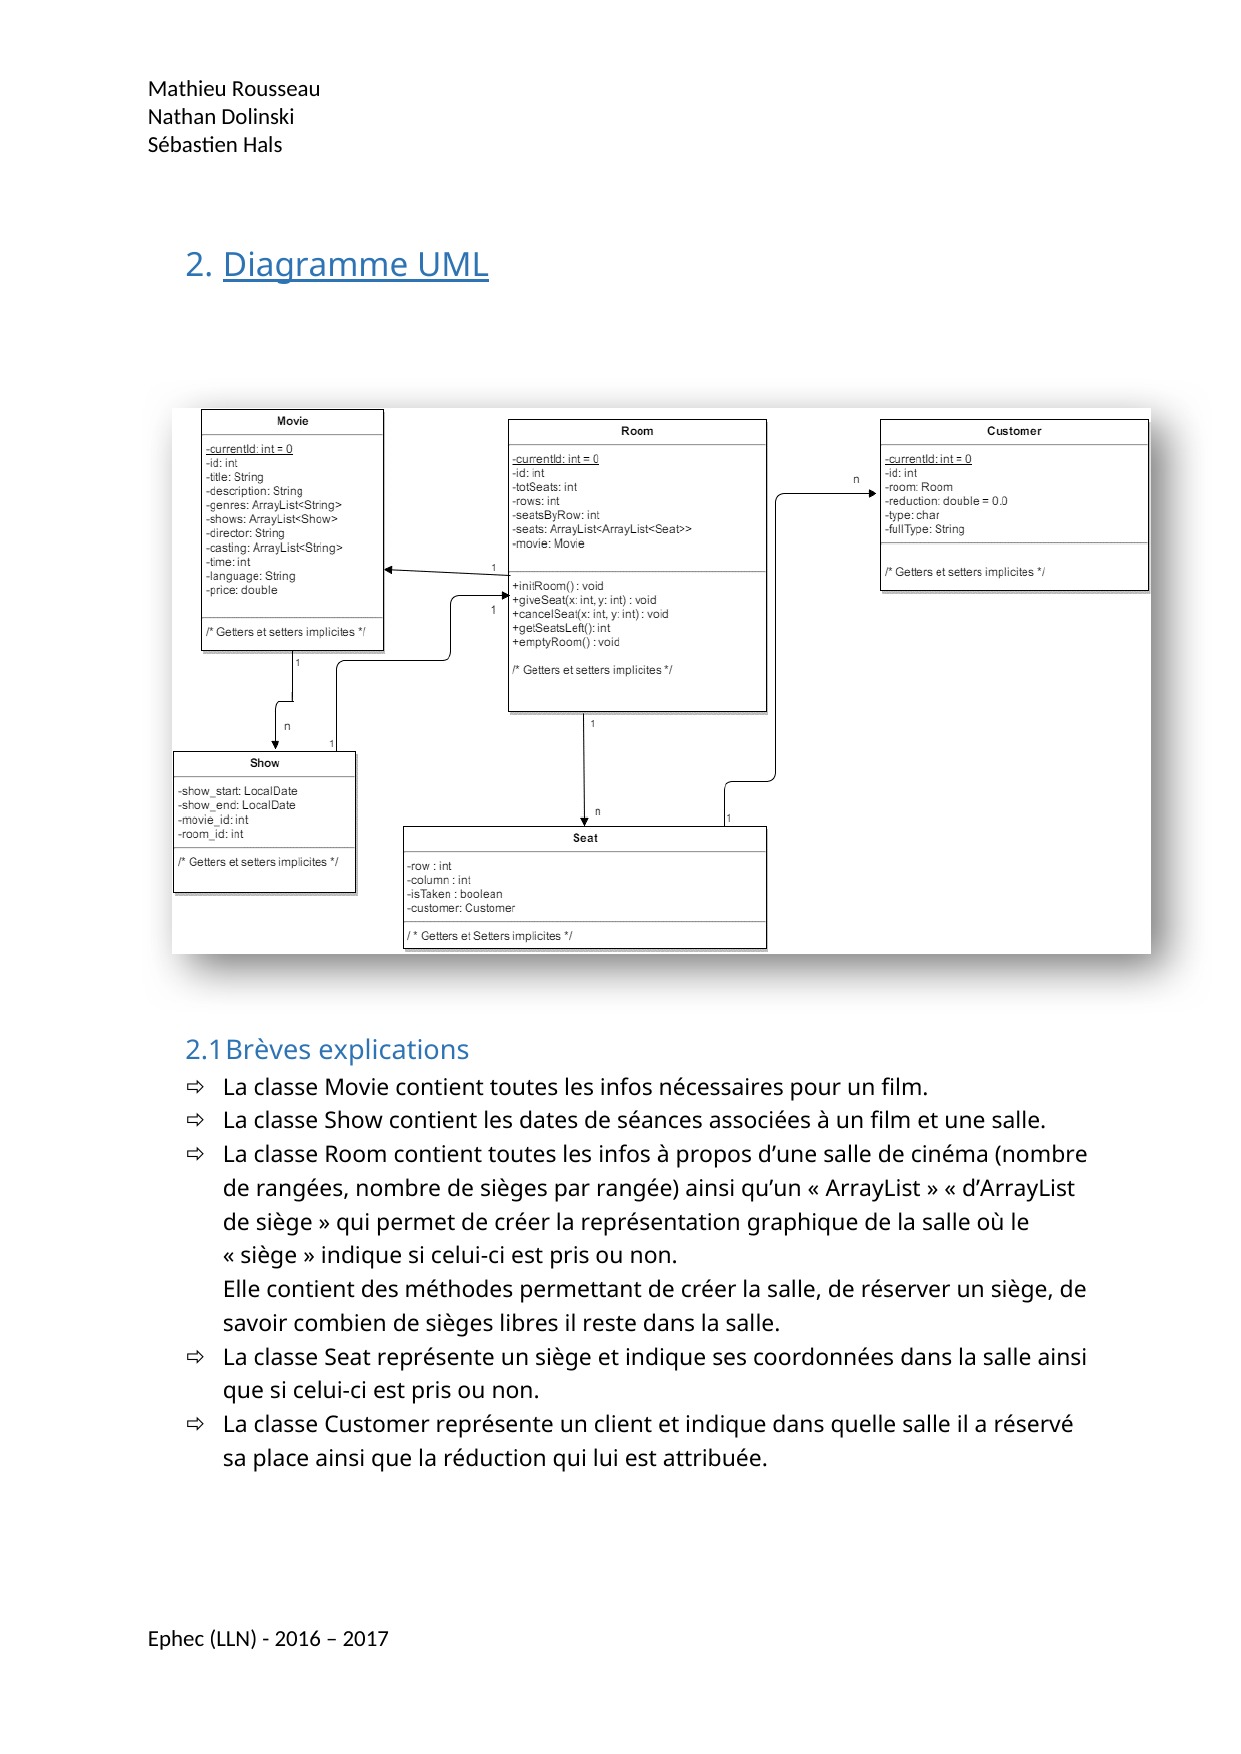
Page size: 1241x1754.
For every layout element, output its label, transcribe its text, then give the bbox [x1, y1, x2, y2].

list Elle contient des méthodes permettant de créer la salle, de réserver un siège, de savoir combien de sièges libres il reste dans la salle. [223, 1273, 1093, 1338]
list La classe Show contient les dates de séances associées à un film et une salle. [185, 1104, 1093, 1136]
list La classe Seat représente un siège et indique ses coordonnées dans la salle ainsi que si celui-ci est pris ou non. [185, 1341, 1093, 1406]
list La classe Movie contient toutes les infos nécessaires pour un film. [185, 1071, 1093, 1102]
list La classe Customer représente un client et indique dans quelle salle il a réservé sa place ainsi que la réduction qui lui est attribuée. [185, 1408, 1093, 1473]
subtitle Diagramme UML [185, 241, 1093, 286]
picture [172, 408, 1151, 954]
list La classe Room contient toutes les infos à propos d’une salle de cinéma (nombre de rangées, nombre de sièges par rangée) ainsi qu’un « ArrayList » « d’ArrayList de siège » qui permet de créer la représentation graphique de la salle où le « siège » indique si celui-ci est pris ou non. [185, 1138, 1093, 1271]
subtitle Brèves explications [185, 1031, 1093, 1068]
